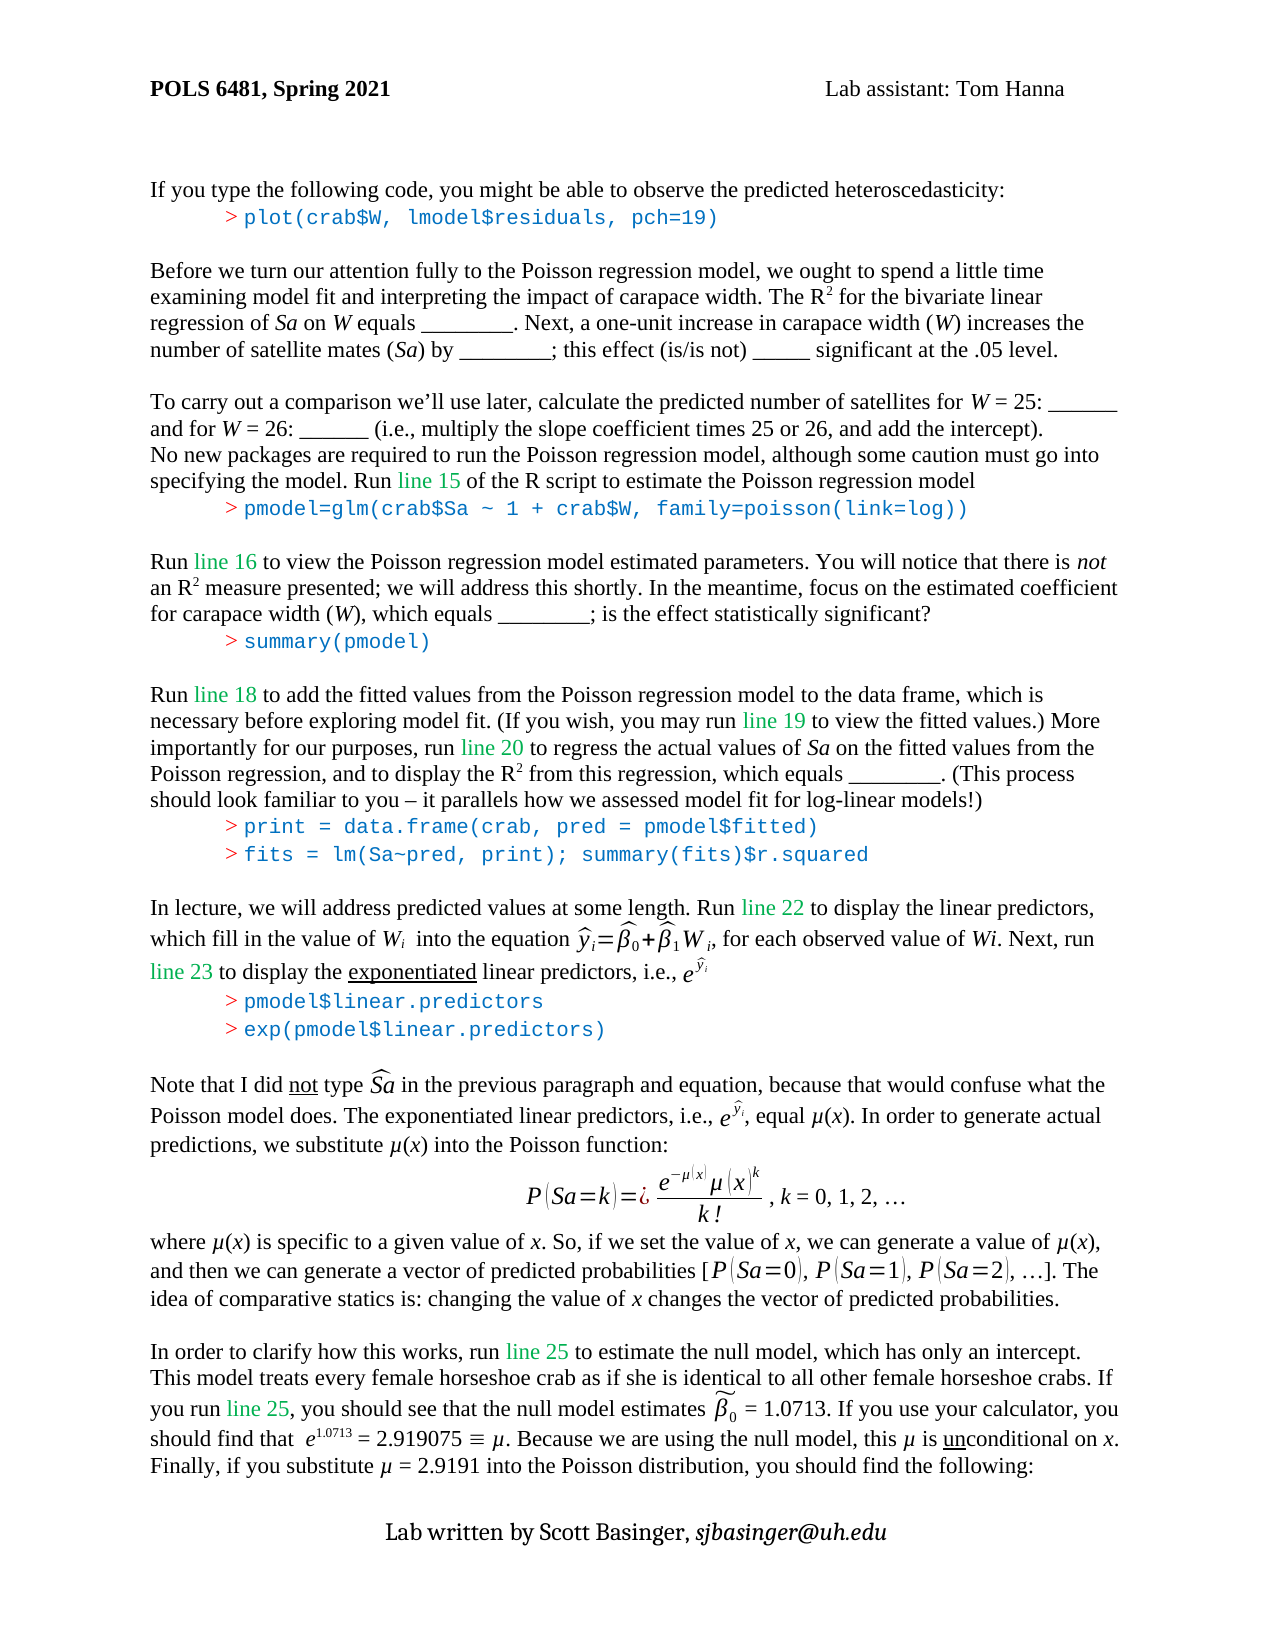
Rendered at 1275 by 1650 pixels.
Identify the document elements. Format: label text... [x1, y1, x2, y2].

text No new packages are required to run the Poisson regression model, although some caution must go into specifying the model. Run line 15 of the R script to estimate the Poisson regression model [150, 441, 1125, 494]
text Before we turn our attention fully to the Poisson regression model, we ought to spend a little time examining model fit and interpreting the impact of carapace width. The R2 for the bivariate linear regression of Sa on W equals ________. Next, a one-unit increase in carapace width (W) increases the number of satellite mates (Sa) by ________; this effect (is/is not) _____ significant at the .05 level. [150, 257, 1125, 362]
text In lecture, we will address predicted values at some length. Run line 22 to display the linear predictors, which fill in the value of Wi into the equation , for each observed value of Wi. Next, run line 23 to display the exponentiated linear predictors, i.e., [150, 894, 1125, 987]
text Note that I did not type in the previous paragraph and equation, because that would confuse what the Poisson model does. The exponentiated linear predictors, i.e., , equal µ(x). In order to generate actual predictions, we substitute µ(x) into the Poisson function: [150, 1069, 1125, 1157]
text > pmodel=glm(crab$Sa ~ 1 + crab$W, family=poisson(link=log)) [150, 494, 1125, 521]
text , k = 0, 1, 2, … [450, 1163, 1125, 1228]
text In order to clarify how this works, run line 25 to estimate the null model, which has only an intercept. This model treats every female horseshoe crab as if she is identical to all other female horseshoe crabs. If you run line 25, you should see that the null model estimates = 1.0713. If you use your calculator, you should find that e1.0713 = 2.919075 µ. Because we are using the null model, this µ is unconditional on x. Finally, if you substitute µ = 2.9191 into the Poisson distribution, you should find the following: [150, 1338, 1125, 1478]
text > print = data.frame(crab, pred = pmodel$fitted) [150, 813, 1125, 840]
text > exp(pmodel$linear.predictors) [150, 1015, 1125, 1042]
text Run line 16 to view the Poisson regression model estimated parameters. You will notice that there is not an R2 measure presented; we will address this shortly. In the meantime, focus on the estimated coefficient for carapace width (W), which equals ________; is the effect statistically significant? [150, 548, 1125, 627]
text Run line 18 to add the fitted values from the Poisson regression model to the data frame, which is necessary before exploring model fit. (If you wish, you may run line 19 to view the fitted values.) More importantly for our purposes, run line 20 to regress the actual values of Sa on the fitted values from the Poisson regression, and to display the R2 from this regression, which equals ________. (This process should look familiar to you – it parallels how we assessed model fit for log-linear models!) [150, 681, 1125, 813]
text > plot(crab$W, lmodel$residuals, pch=19) [150, 203, 1125, 230]
text If you type the following code, you might be able to observe the predicted heteroscedasticity: [150, 176, 1125, 203]
text To carry out a comparison we’ll use later, calculate the predicted number of satellites for W = 25: ______ and for W = 26: ______ (i.e., multiply the slope coefficient times 25 or 26, and add the intercept). [150, 388, 1125, 441]
text > fits = lm(Sa~pred, print); summary(fits)$r.squared [150, 840, 1125, 868]
text where µ(x) is specific to a given value of x. So, if we set the value of x, we can generate a value of µ(x), and then we can generate a vector of predicted probabilities [, , , …]. The idea of comparative statics is: changing the value of x changes the vector of predicted probabilities. [150, 1228, 1125, 1312]
text > summary(pmodel) [150, 627, 1125, 654]
text > pmodel$linear.predictors [150, 987, 1125, 1015]
